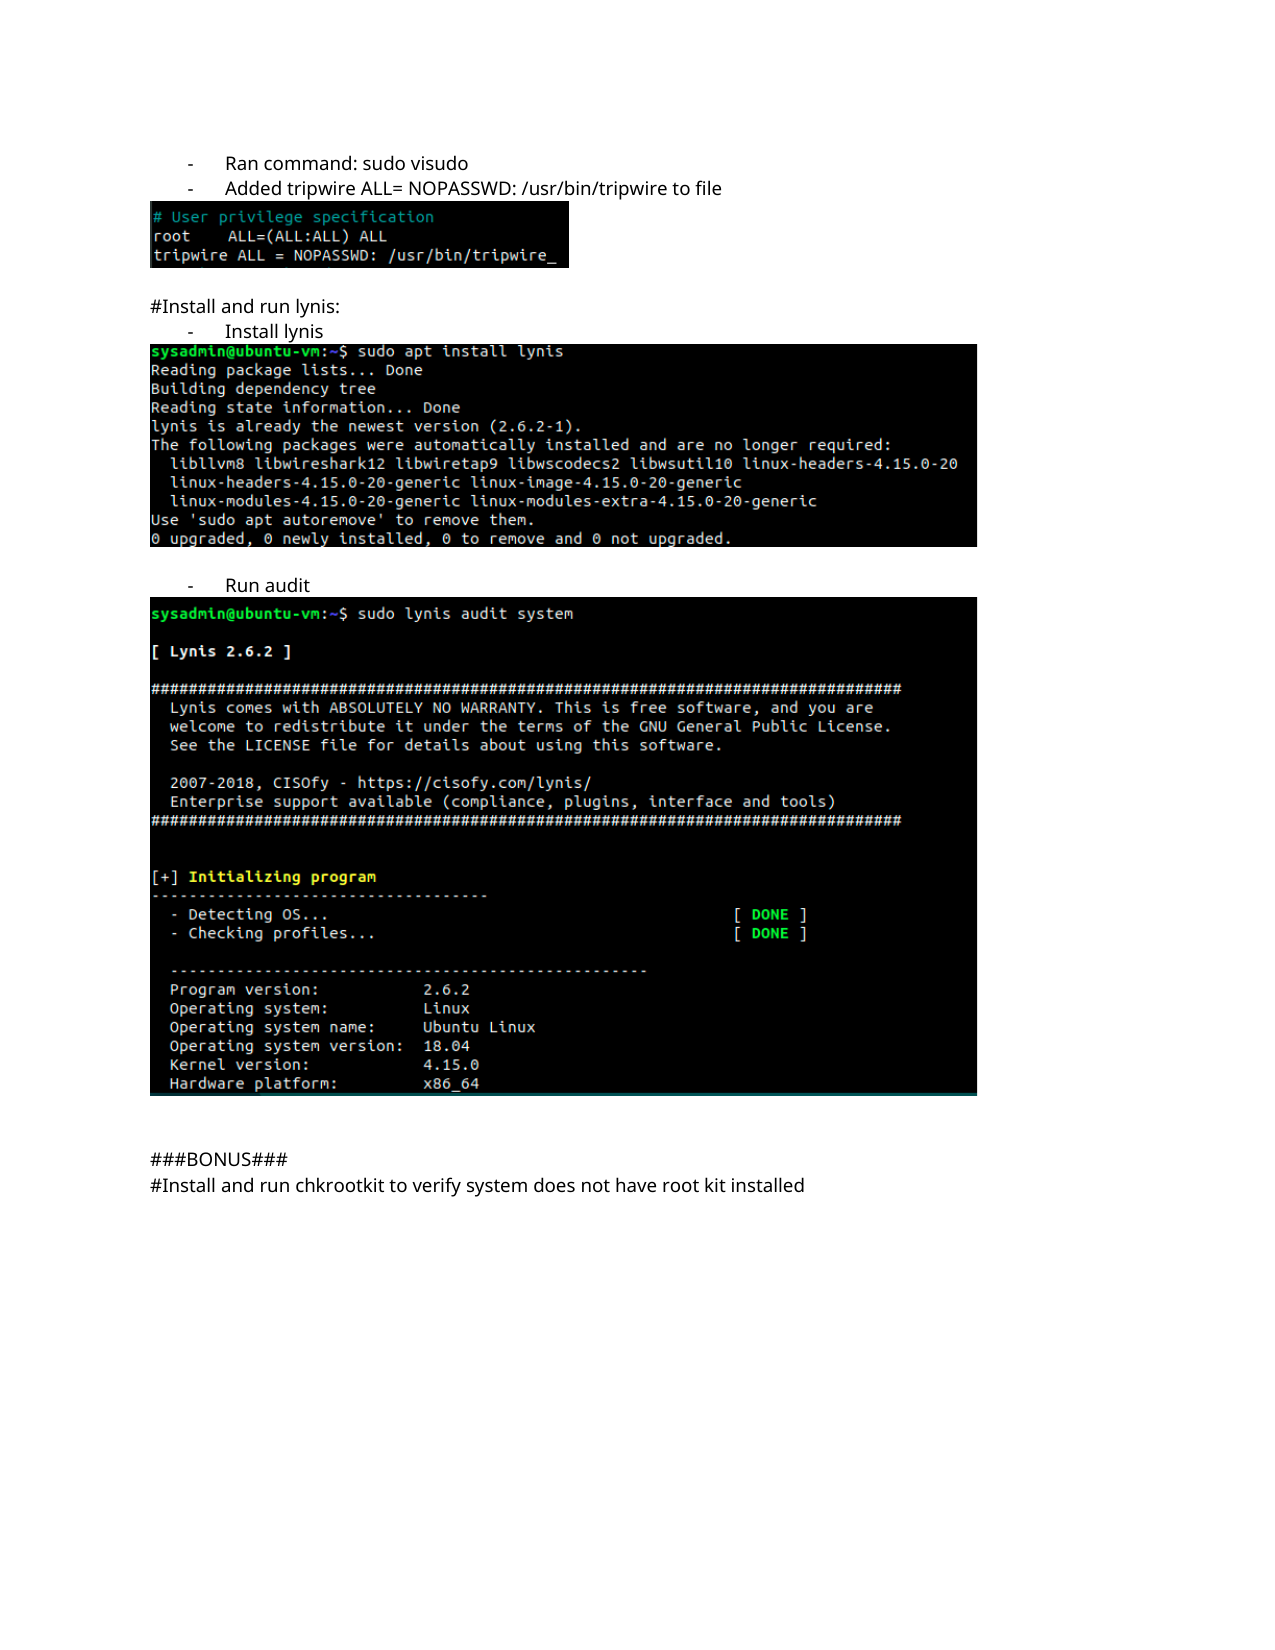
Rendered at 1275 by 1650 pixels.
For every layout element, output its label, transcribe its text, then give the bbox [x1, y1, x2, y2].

list Run audit [187, 572, 1125, 597]
picture [150, 597, 978, 1096]
text #Install and run chkrootkit to verify system does not have root kit installed [150, 1172, 1125, 1197]
picture [150, 344, 978, 547]
text #Install and run lynis: [150, 293, 1125, 319]
picture [150, 201, 569, 268]
list Install lynis [187, 319, 1125, 344]
text ###BONUS### [150, 1146, 1125, 1172]
list Added tripwire ALL= NOPASSWD: /usr/bin/tripwire to file [187, 176, 1125, 201]
list Ran command: sudo visudo [187, 150, 1125, 176]
